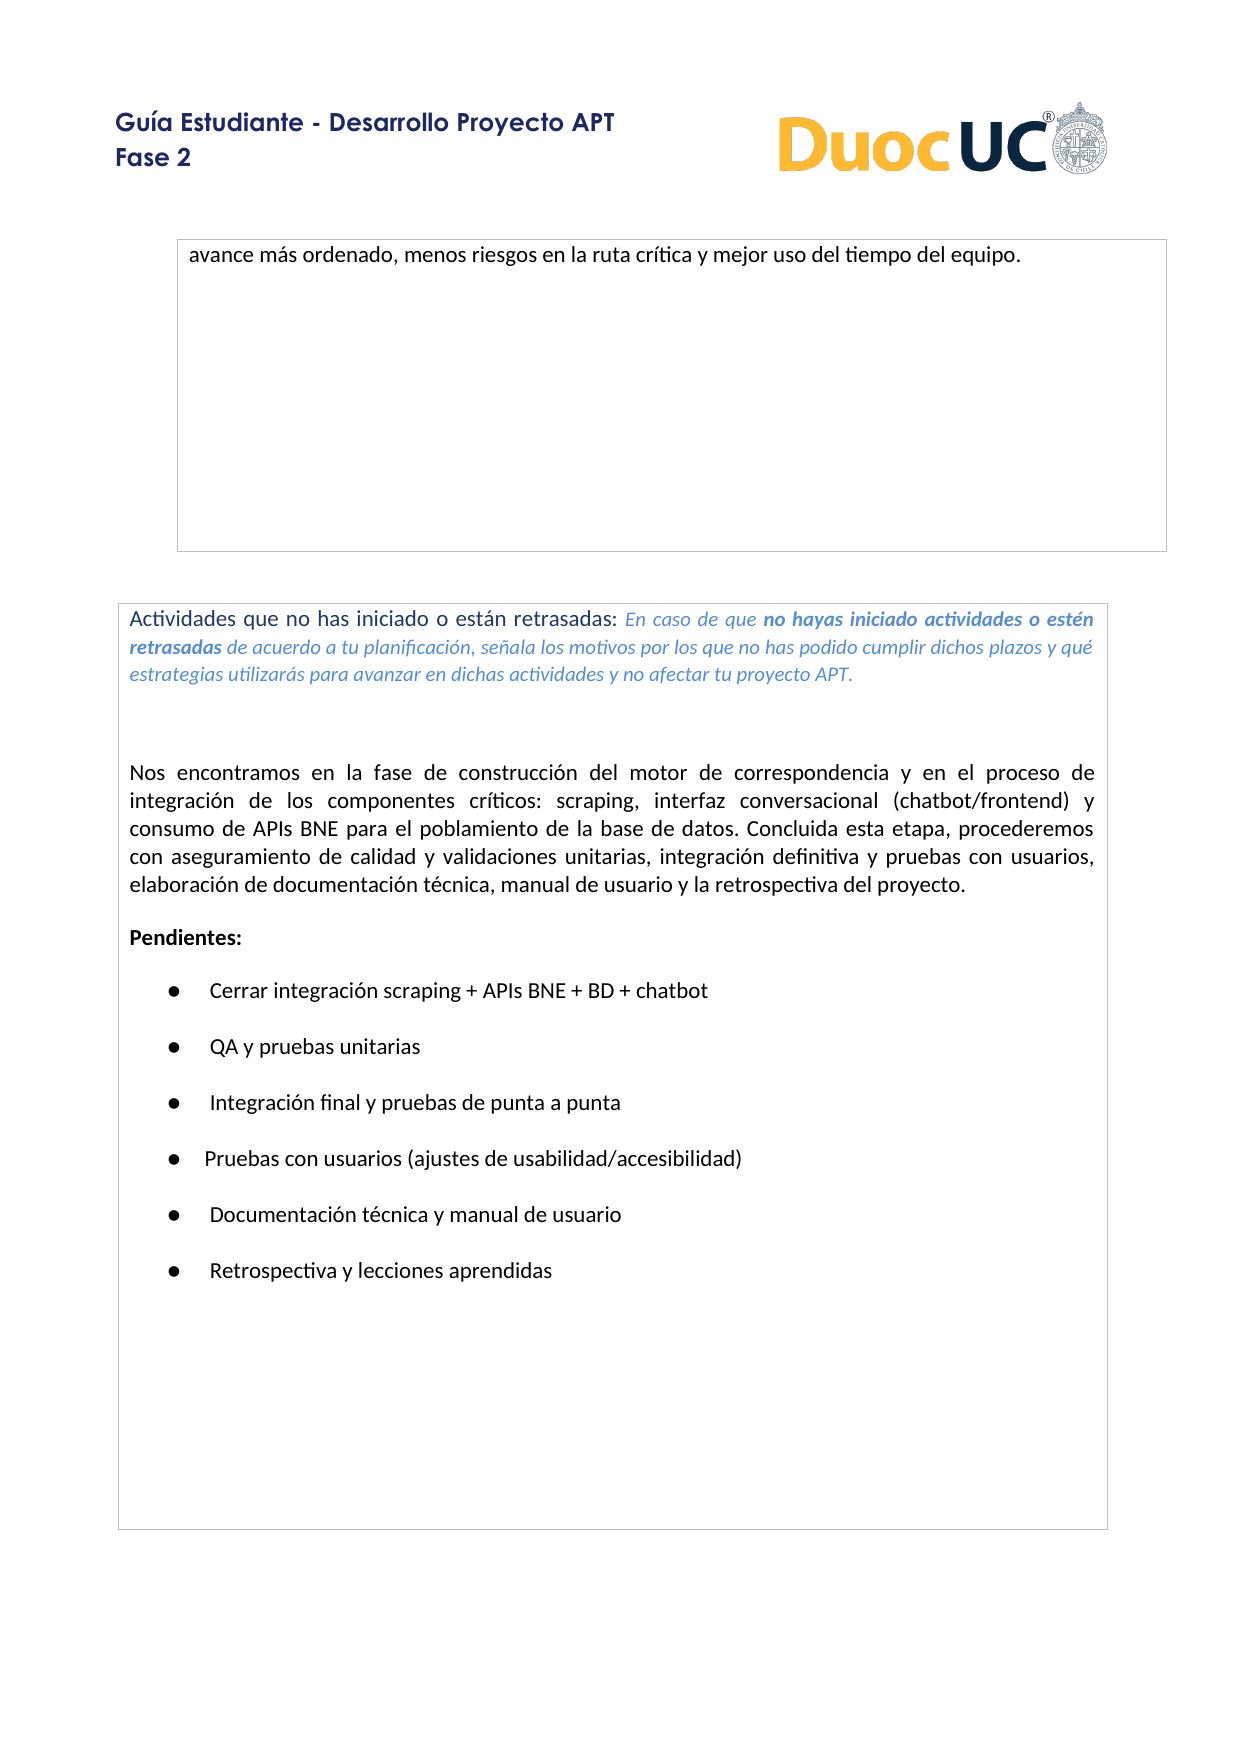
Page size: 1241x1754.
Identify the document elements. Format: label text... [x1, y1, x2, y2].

picture [779, 102, 1107, 174]
table_header Actividades que no has iniciado o están retrasadas: En caso de que no hayas iniciado actividades o estén retrasadas de acuerdo a tu planificación, señala los motivos por los que no has podido cumplir dichos plazos y qué estrategias utilizarás para avanzar en dichas actividades y no afectar tu proyecto APT. Nos encontramos en la fase de construcción del motor de correspondencia y en el proceso de integración de los componentes críticos: scraping, interfaz conversacional (chatbot/frontend) y consumo de APIs BNE para el poblamiento de la base de datos. Concluida esta etapa, procederemos con aseguramiento de calidad y validaciones unitarias, integración definitiva y pruebas con usuarios, elaboración de documentación técnica, manual de usuario y la retrospectiva del proyecto. Pendientes: Cerrar integración scraping + APIs BNE + BD + chatbot QA y pruebas unitarias Integración final y pruebas de punta a punta Pruebas con usuarios (ajustes de usabilidad/accesibilidad) Documentación técnica y manual de usuario Retrospectiva y lecciones aprendidas [119, 604, 1107, 1529]
